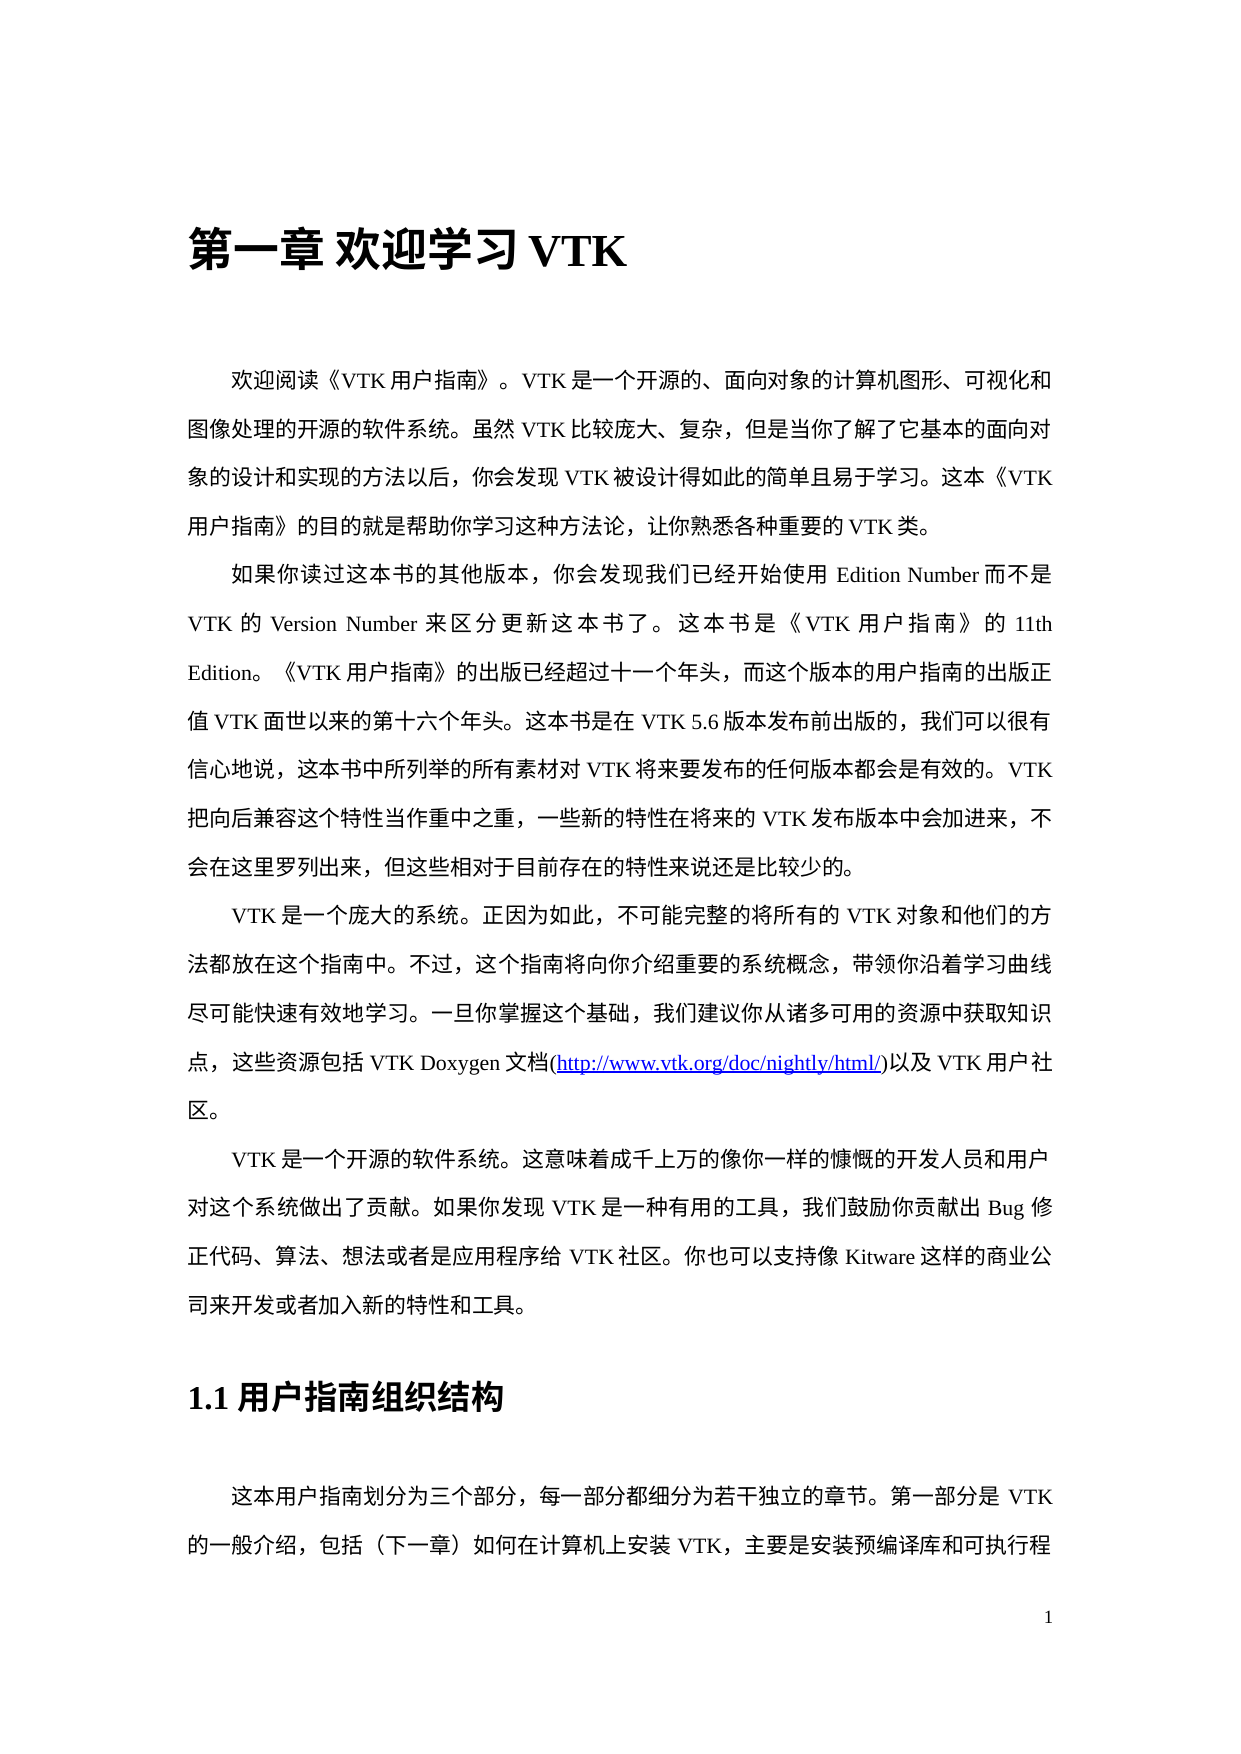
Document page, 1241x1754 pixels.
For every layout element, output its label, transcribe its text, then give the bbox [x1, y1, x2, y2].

text 欢迎阅读《VTK用户指南》。VTK是一个开源的、面向对象的计算机图形、可视化和图像处理的开源的软件系统。虽然VTK比较庞大、复杂，但是当你了解了它基本的面向对象的设计和实现的方法以后，你会发现VTK被设计得如此的简单且易于学习。这本《VTK用户指南》的目的就是帮助你学习这种方法论，让你熟悉各种重要的VTK类。 [187, 362, 1053, 541]
text VTK是一个开源的软件系统。这意味着成千上万的像你一样的慷慨的开发人员和用户对这个系统做出了贡献。如果你发现VTK是一种有用的工具，我们鼓励你贡献出Bug 修正代码、算法、想法或者是应用程序给VTK社区。你也可以支持像Kitware这样的商业公司来开发或者加入新的特性和工具。 [187, 1141, 1053, 1320]
subtitle 第一章 欢迎学习VTK [187, 197, 1053, 295]
subtitle 1.1 用户指南组织结构 [187, 1363, 1053, 1428]
text 如果你读过这本书的其他版本，你会发现我们已经开始使用Edition Number而不是VTK的Version Number来区分更新这本书了。这本书是《VTK用户指南》的11th Edition。《VTK用户指南》的出版已经超过十一个年头，而这个版本的用户指南的出版正值VTK面世以来的第十六个年头。这本书是在VTK 5.6版本发布前出版的，我们可以很有信心地说，这本书中所列举的所有素材对VTK将来要发布的任何版本都会是有效的。VTK把向后兼容这个特性当作重中之重，一些新的特性在将来的VTK发布版本中会加进来，不会在这里罗列出来，但这些相对于目前存在的特性来说还是比较少的。 [187, 557, 1053, 882]
text VTK是一个庞大的系统。正因为如此，不可能完整的将所有的VTK对象和他们的方法都放在这个指南中。不过，这个指南将向你介绍重要的系统概念，带领你沿着学习曲线尽可能快速有效地学习。一旦你掌握这个基础，我们建议你从诸多可用的资源中获取知识点，这些资源包括VTK Doxygen文档(http://www.vtk.org/doc/nightly/html/)以及VTK用户社区。 [187, 898, 1053, 1125]
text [187, 1479, 1053, 1560]
